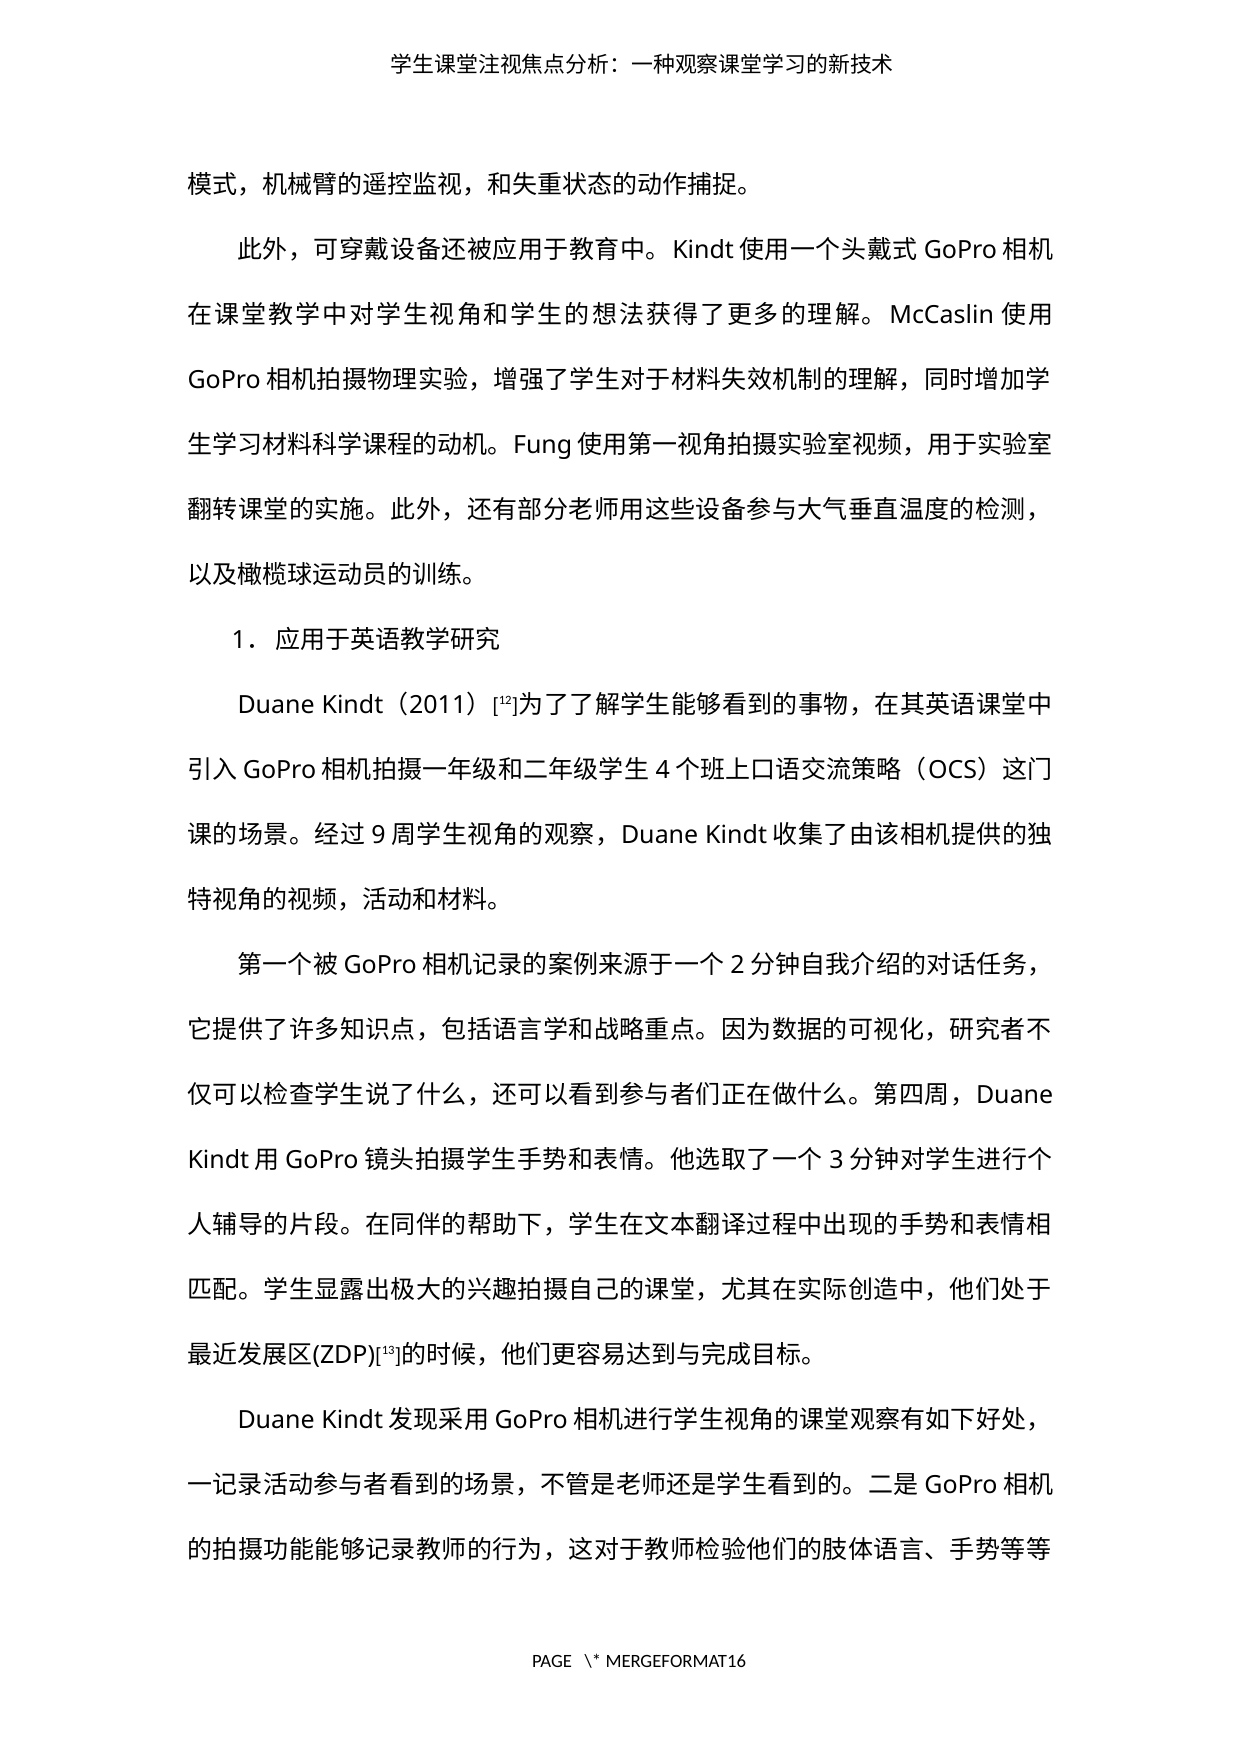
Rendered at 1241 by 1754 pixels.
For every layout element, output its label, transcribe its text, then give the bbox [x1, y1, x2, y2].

list 应用于英语教学研究 [231, 605, 1053, 670]
text 此外，可穿戴设备还被应用于教育中。Kindt使用一个头戴式GoPro相机在课堂教学中对学生视角和学生的想法获得了更多的理解。McCaslin使用GoPro相机拍摄物理实验，增强了学生对于材料失效机制的理解，同时增加学生学习材料科学课程的动机。Fung使用第一视角拍摄实验室视频，用于实验室翻转课堂的实施。此外，还有部分老师用这些设备参与大气垂直温度的检测，以及橄榄球运动员的训练。 [187, 215, 1053, 605]
text 第一个被GoPro相机记录的案例来源于一个2分钟自我介绍的对话任务，它提供了许多知识点，包括语言学和战略重点。因为数据的可视化，研究者不仅可以检查学生说了什么，还可以看到参与者们正在做什么。第四周，Duane Kindt用GoPro镜头拍摄学生手势和表情。他选取了一个3分钟对学生进行个人辅导的片段。在同伴的帮助下，学生在文本翻译过程中出现的手势和表情相匹配。学生显露出极大的兴趣拍摄自己的课堂，尤其在实际创造中，他们处于最近发展区(ZDP)[]的时候，他们更容易达到与完成目标。 [187, 930, 1053, 1385]
text Duane Kindt（2011）[]为了了解学生能够看到的事物，在其英语课堂中引入GoPro相机拍摄一年级和二年级学生4个班上口语交流策略（OCS）这门课的场景。经过9周学生视角的观察，Duane Kindt收集了由该相机提供的独特视角的视频，活动和材料。 [187, 670, 1053, 930]
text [187, 150, 1053, 215]
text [187, 1385, 1053, 1580]
